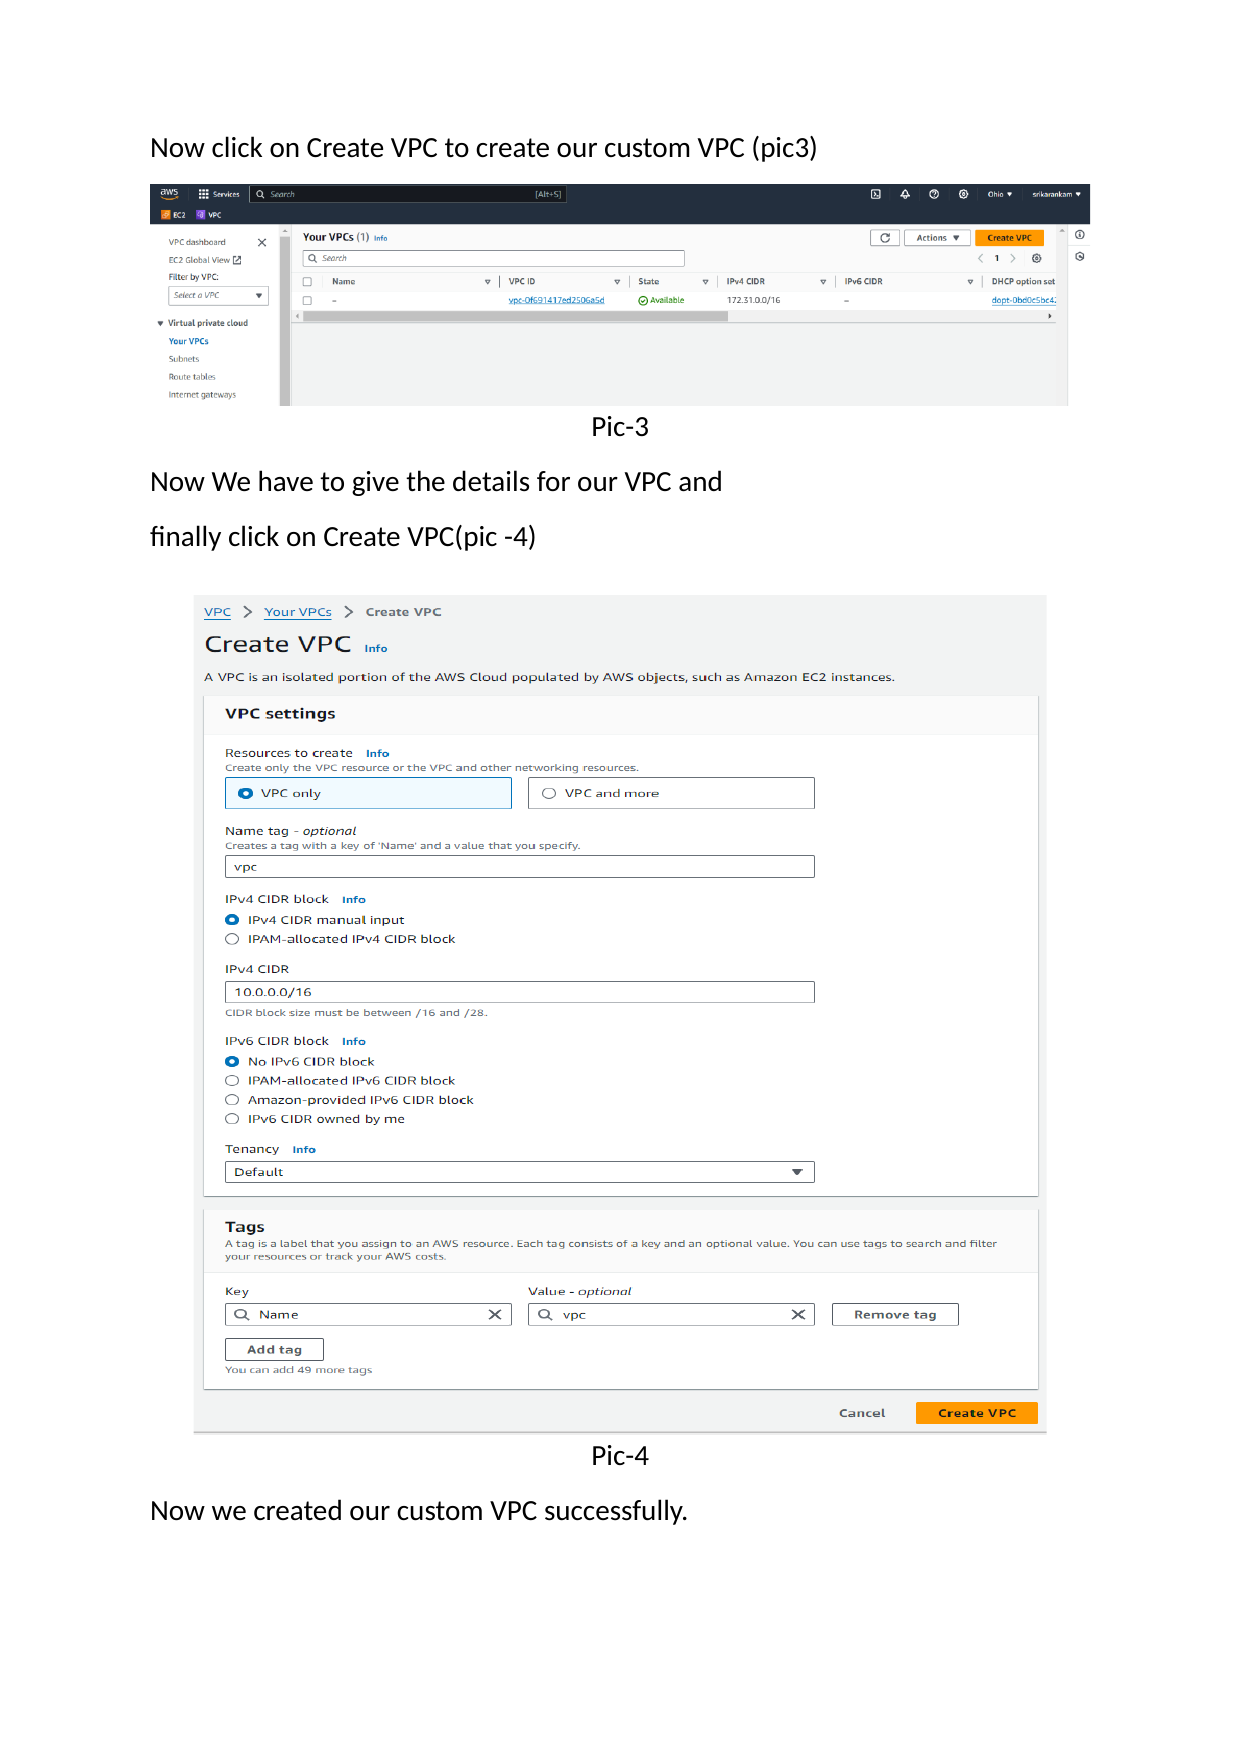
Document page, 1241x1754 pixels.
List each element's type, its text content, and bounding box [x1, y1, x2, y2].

picture [193, 595, 1047, 1435]
text Now click on Create VPC to create our custom VPC (pic3) [150, 129, 1090, 164]
text Pic-4 [150, 1437, 1090, 1472]
text Now We have to give the details for our VPC and [150, 463, 1090, 499]
text Pic-3 [150, 406, 1090, 443]
text finally click on Create VPC(pic -4) [150, 518, 1090, 554]
picture [150, 184, 1091, 406]
text Now we created our custom VPC successfully. [150, 1492, 1090, 1527]
